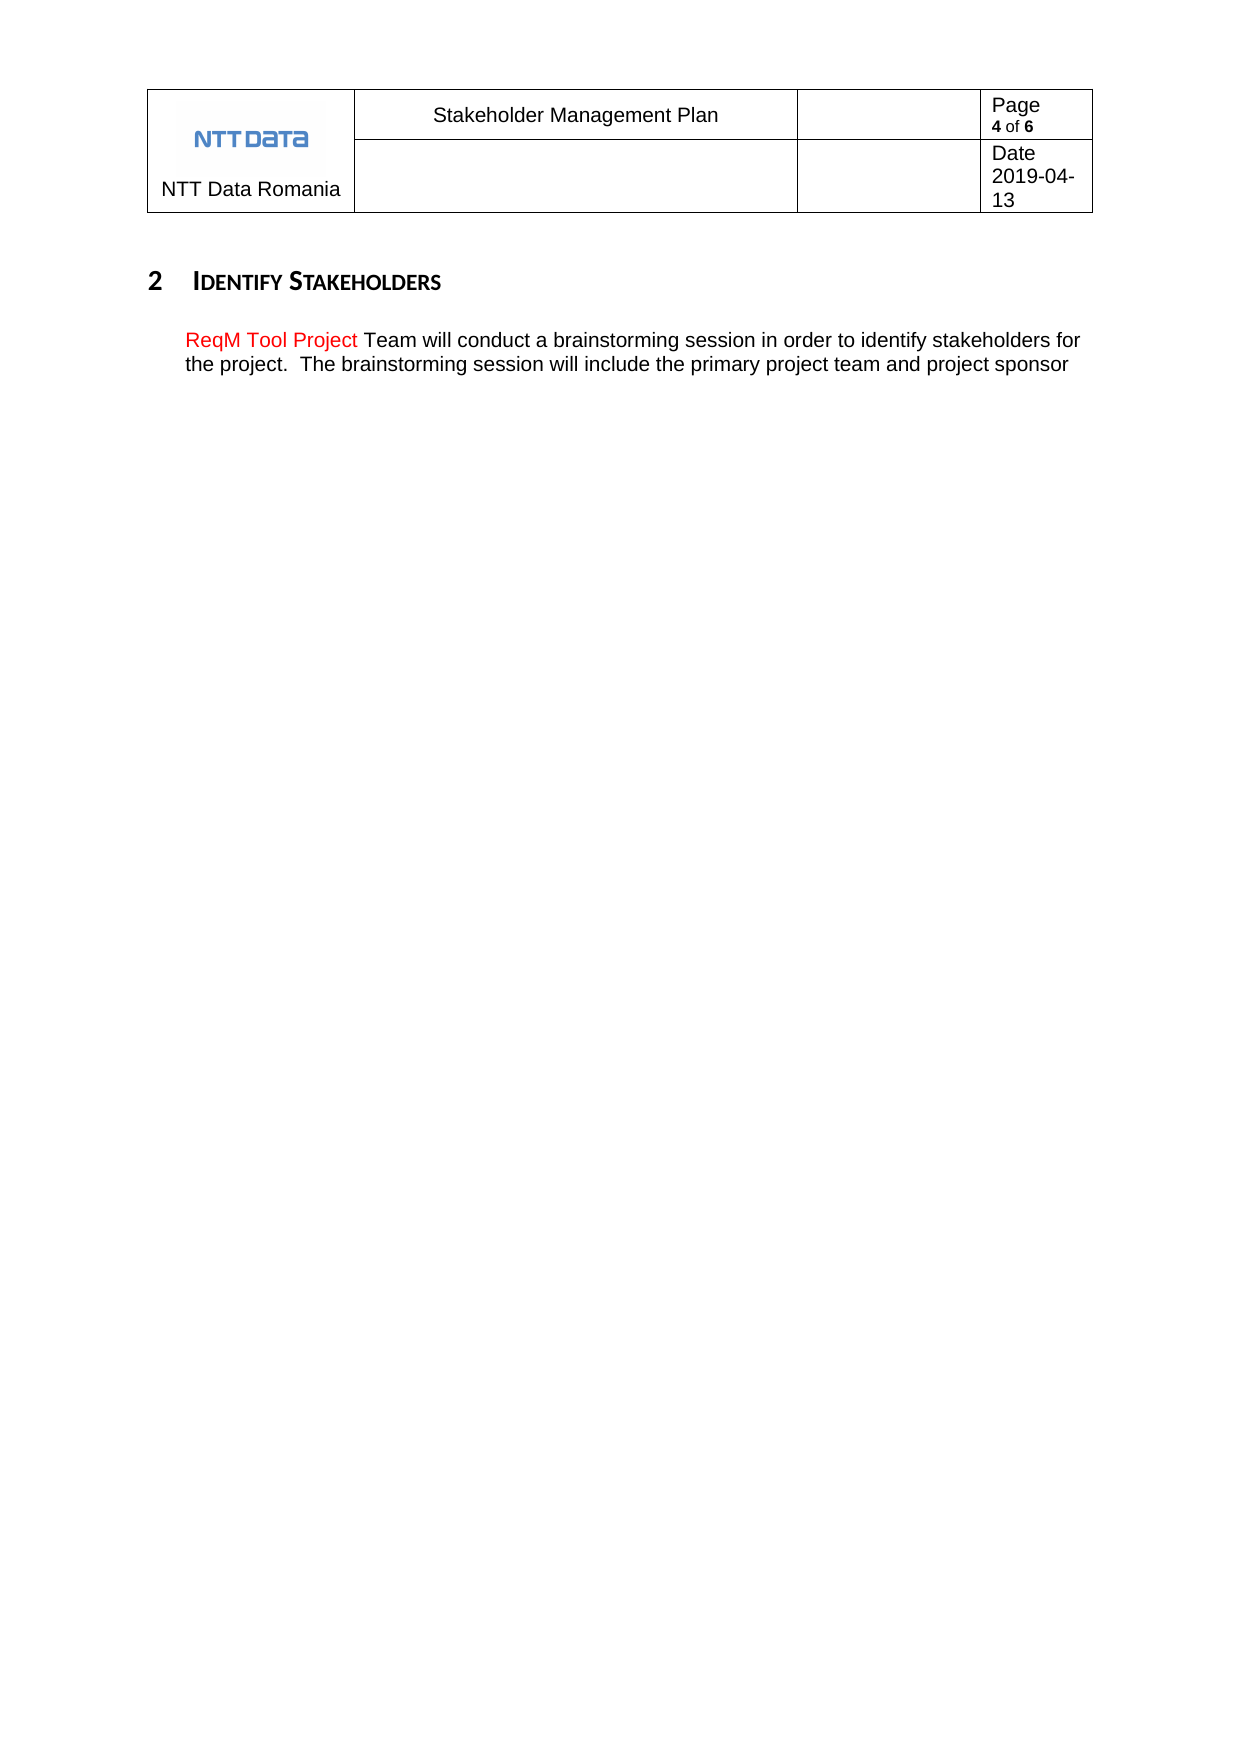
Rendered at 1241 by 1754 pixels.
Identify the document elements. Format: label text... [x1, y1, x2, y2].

subtitle Identify Stakeholders [148, 262, 1093, 298]
picture [176, 101, 327, 177]
text ReqM Tool Project Team will conduct a brainstorming session in order to identify stakeholders for the project. The brainstorming session will include the primary project team and project sponsor [185, 328, 1093, 376]
